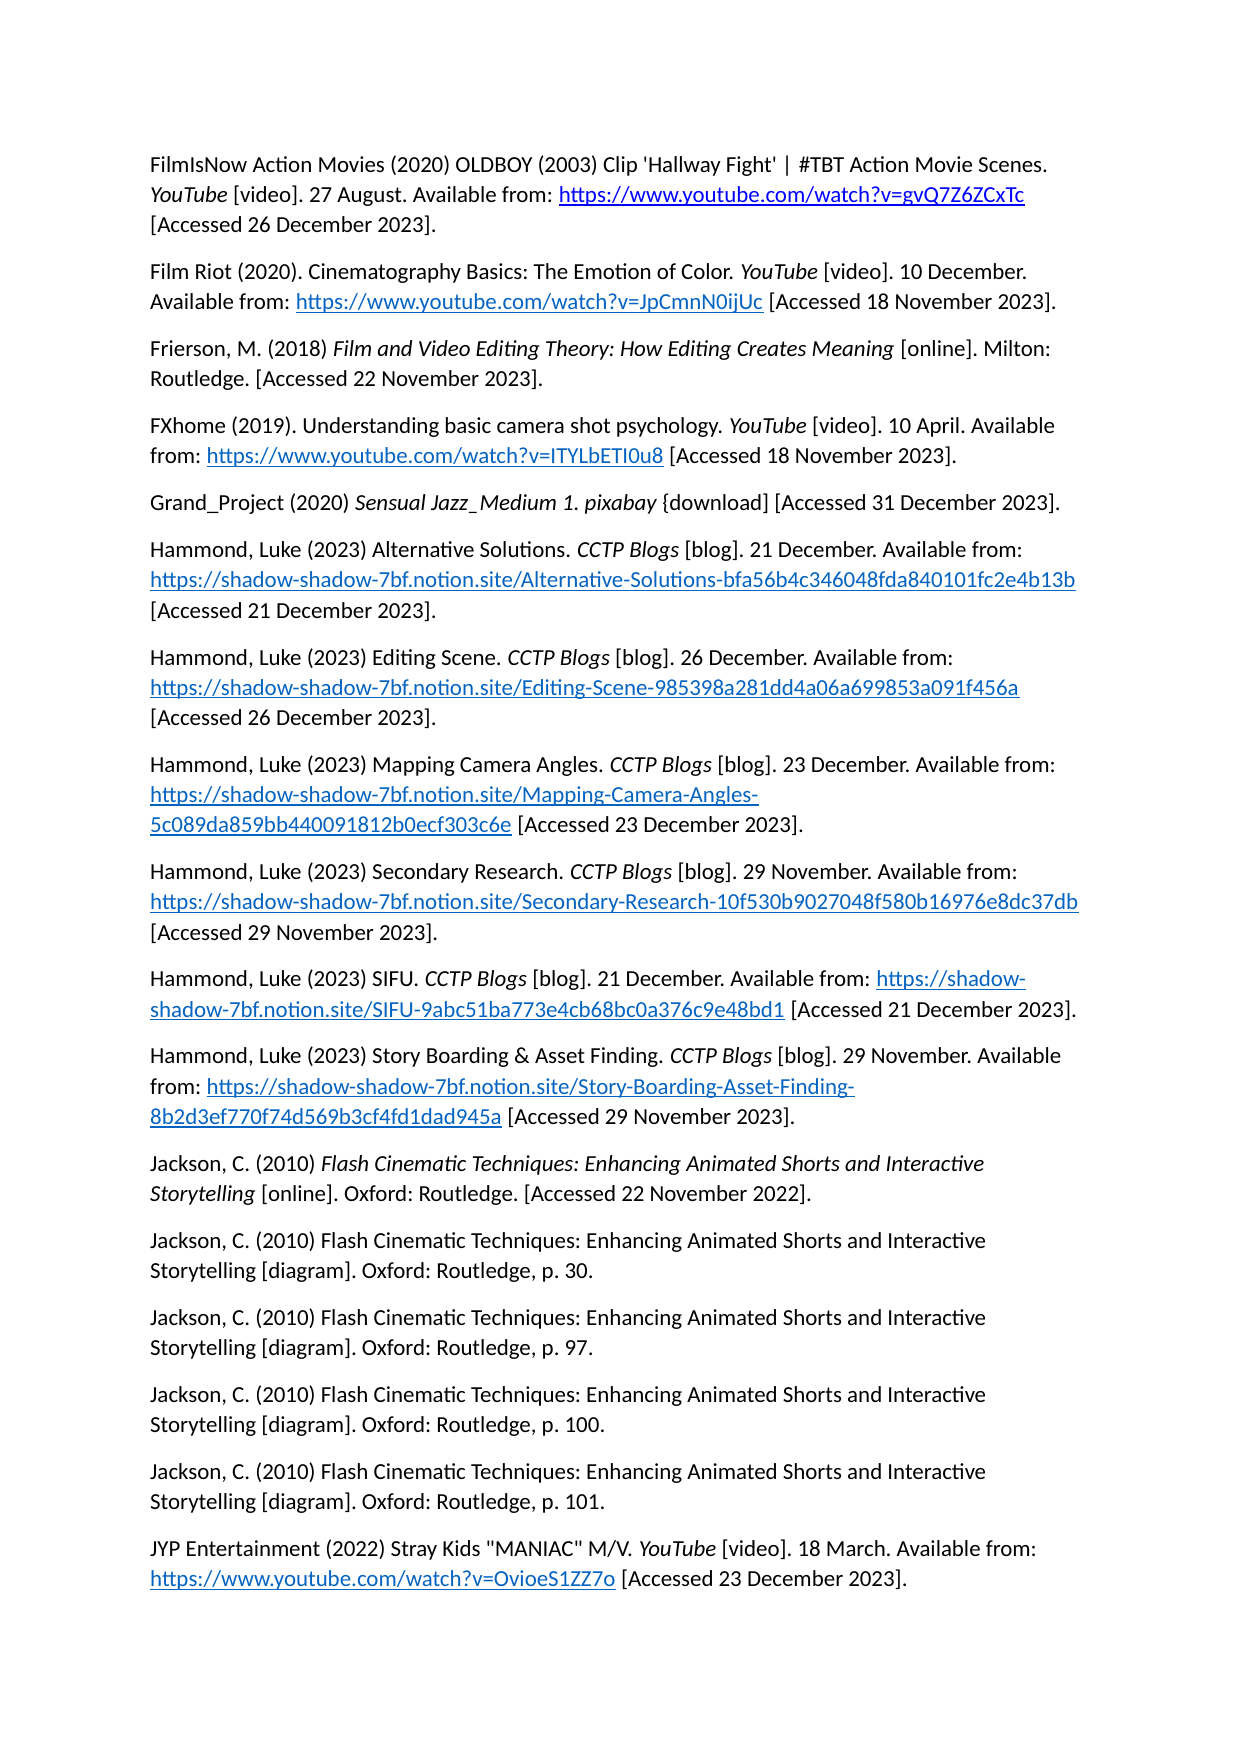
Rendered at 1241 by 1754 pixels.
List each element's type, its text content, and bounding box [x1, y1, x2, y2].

text FXhome (2019). Understanding basic camera shot psychology. YouTube [video]. 10 April. Available from: https://www.youtube.com/watch?v=ITYLbETI0u8 [Accessed 18 November 2023]. [150, 411, 1090, 470]
text Film Riot (2020). Cinematography Basics: The Emotion of Color. YouTube [video]. 10 December. Available from: https://www.youtube.com/watch?v=JpCmnN0ijUc [Accessed 18 November 2023]. [150, 257, 1090, 316]
text Frierson, M. (2018) Film and Video Editing Theory: How Editing Creates Meaning [online]. Milton: Routledge. [Accessed 22 November 2023]. [150, 334, 1090, 393]
text Hammond, Luke (2023) Editing Scene. CCTP Blogs [blog]. 26 December. Available from: https://shadow-shadow-7bf.notion.site/Editing-Scene-985398a281dd4a06a699853a091f456a [Accessed 26 December 2023]. [150, 643, 1090, 731]
text Hammond, Luke (2023) Alternative Solutions. CCTP Blogs [blog]. 21 December. Available from: https://shadow-shadow-7bf.notion.site/Alternative-Solutions-bfa56b4c346048fda840101fc2e4b13b [Accessed 21 December 2023]. [150, 535, 1090, 624]
text Hammond, Luke (2023) Mapping Camera Angles. CCTP Blogs [blog]. 23 December. Available from: https://shadow-shadow-7bf.notion.site/Mapping-Camera-Angles-5c089da859bb440091812b0ecf303c6e [Accessed 23 December 2023]. [150, 750, 1090, 838]
text Hammond, Luke (2023) Story Boarding & Asset Finding. CCTP Blogs [blog]. 29 November. Available from: https://shadow-shadow-7bf.notion.site/Story-Boarding-Asset-Finding-8b2d3ef770f74d569b3cf4fd1dad945a [Accessed 29 November 2023]. [150, 1042, 1090, 1130]
text Jackson, C. (2010) Flash Cinematic Techniques: Enhancing Animated Shorts and Interactive Storytelling [online]. Oxford: Routledge. [Accessed 22 November 2022]. [150, 1149, 1090, 1207]
text Jackson, C. (2010) Flash Cinematic Techniques: Enhancing Animated Shorts and Interactive Storytelling [diagram]. Oxford: Routledge, p. 30. [150, 1226, 1090, 1284]
text Jackson, C. (2010) Flash Cinematic Techniques: Enhancing Animated Shorts and Interactive Storytelling [diagram]. Oxford: Routledge, p. 97. [150, 1303, 1090, 1361]
text Jackson, C. (2010) Flash Cinematic Techniques: Enhancing Animated Shorts and Interactive Storytelling [diagram]. Oxford: Routledge, p. 100. [150, 1380, 1090, 1438]
text Grand_Project (2020) Sensual Jazz_Medium 1. pixabay {download] [Accessed 31 December 2023]. [150, 488, 1090, 517]
text FilmIsNow Action Movies (2020) OLDBOY (2003) Clip 'Hallway Fight' | #TBT Action Movie Scenes. YouTube [video]. 27 August. Available from: https://www.youtube.com/watch?v=gvQ7Z6ZCxTc [Accessed 26 December 2023]. [150, 150, 1090, 238]
text Hammond, Luke (2023) Secondary Research. CCTP Blogs [blog]. 29 November. Available from: https://shadow-shadow-7bf.notion.site/Secondary-Research-10f530b9027048f580b16976e8dc37db [Accessed 29 November 2023]. [150, 857, 1090, 946]
text Hammond, Luke (2023) SIFU. CCTP Blogs [blog]. 21 December. Available from: https://shadow-shadow-7bf.notion.site/SIFU-9abc51ba773e4cb68bc0a376c9e48bd1 [Accessed 21 December 2023]. [150, 964, 1090, 1023]
text JYP Entertainment (2022) Stray Kids "MANIAC" M/V. YouTube [video]. 18 March. Available from: https://www.youtube.com/watch?v=OvioeS1ZZ7o [Accessed 23 December 2023]. [150, 1534, 1090, 1593]
text Jackson, C. (2010) Flash Cinematic Techniques: Enhancing Animated Shorts and Interactive Storytelling [diagram]. Oxford: Routledge, p. 101. [150, 1457, 1090, 1516]
